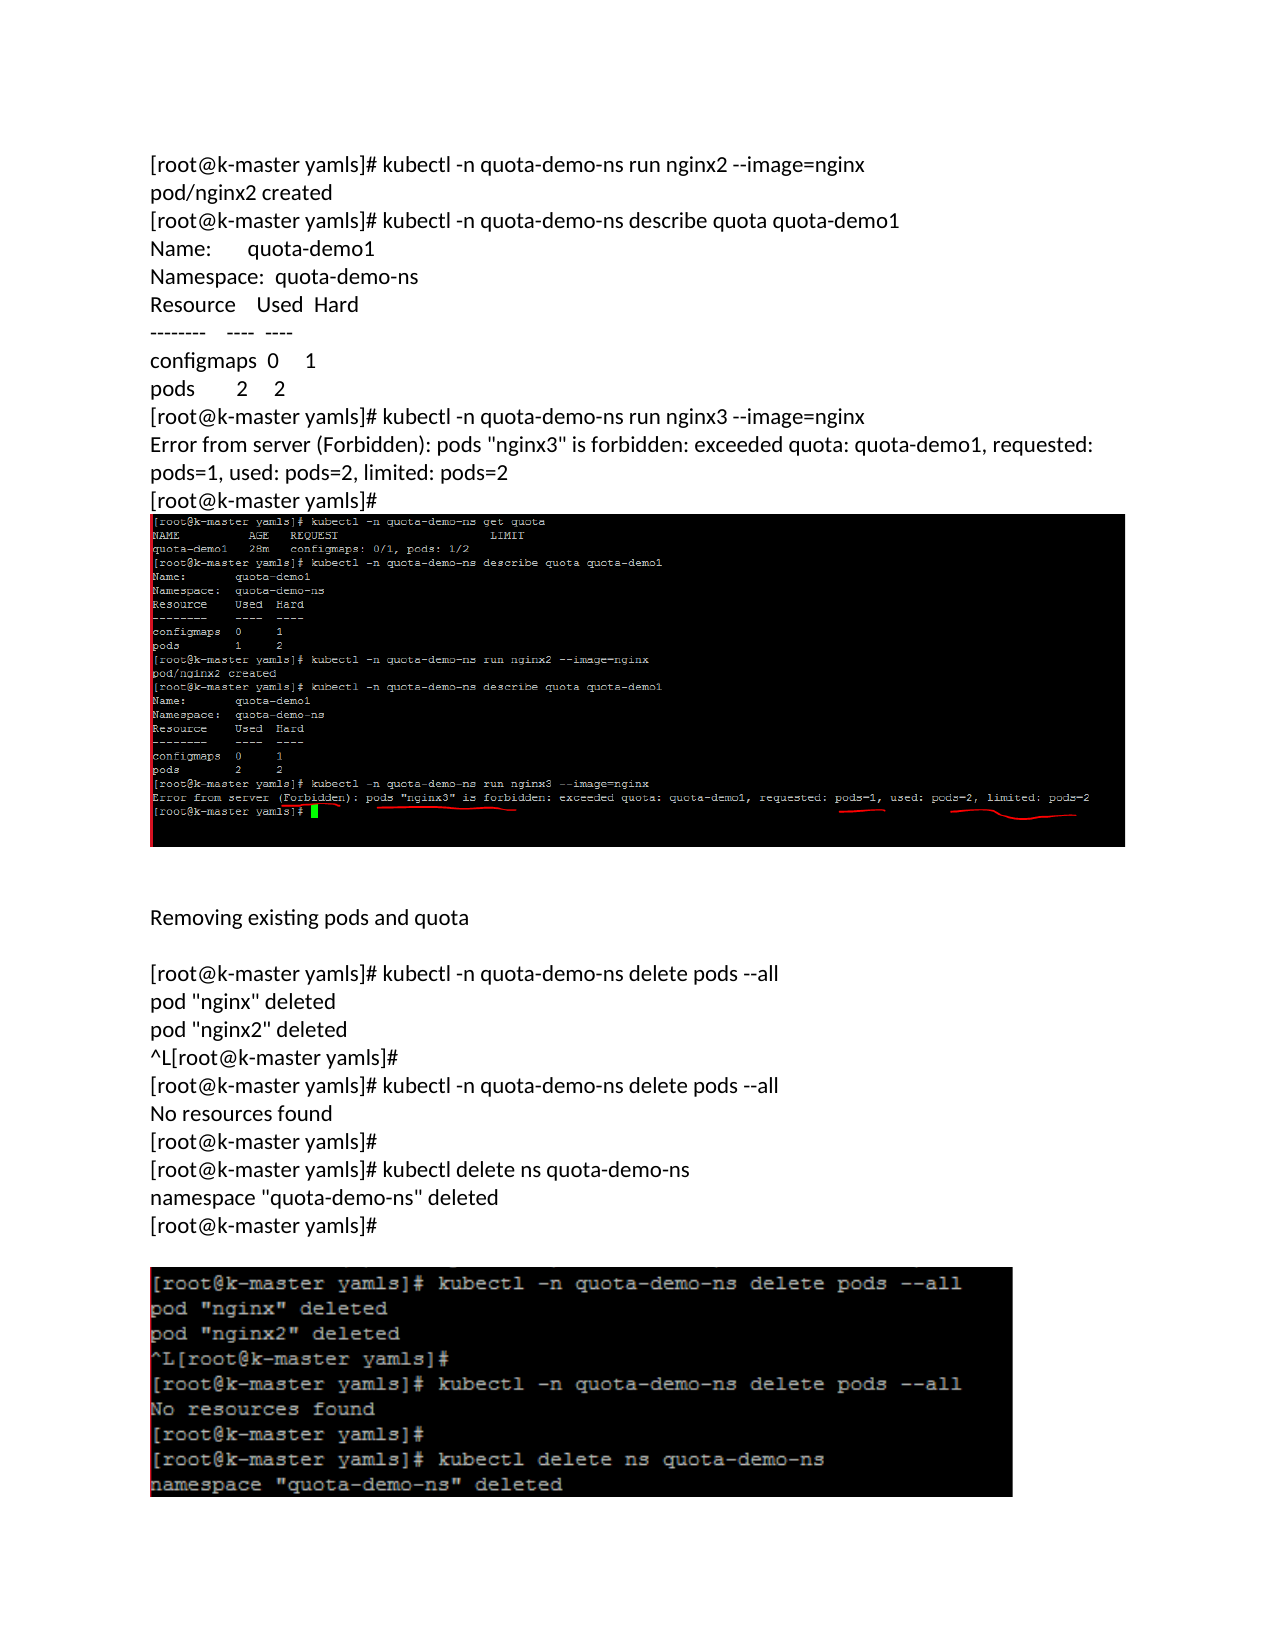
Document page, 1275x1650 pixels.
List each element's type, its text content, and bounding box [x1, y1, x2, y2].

text pods 2 2 [150, 374, 1125, 402]
text Error from server (Forbidden): pods "nginx3" is forbidden: exceeded quota: quota-demo1, requested: pods=1, used: pods=2, limited: pods=2 [150, 430, 1125, 486]
text [root@k-master yamls]# kubectl -n quota-demo-ns delete pods --all [150, 1071, 1125, 1099]
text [150, 206, 1125, 234]
picture [150, 1267, 1013, 1497]
text No resources found [150, 1099, 1125, 1127]
text [root@k-master yamls]# [150, 1127, 1125, 1155]
text Resource Used Hard [150, 290, 1125, 318]
text pod/nginx2 created [150, 178, 1125, 206]
text Namespace: quota-demo-ns [150, 262, 1125, 290]
text [root@k-master yamls]# kubectl -n quota-demo-ns delete pods --all [150, 959, 1125, 987]
text [root@k-master yamls]# [150, 1211, 1125, 1239]
text [root@k-master yamls]# kubectl -n quota-demo-ns run nginx2 --image=nginx [150, 150, 1125, 178]
picture [150, 514, 1125, 847]
text pod "nginx2" deleted [150, 1015, 1125, 1043]
text [root@k-master yamls]# kubectl delete ns quota-demo-ns [150, 1155, 1125, 1183]
text [root@k-master yamls]# kubectl -n quota-demo-ns run nginx3 --image=nginx [150, 402, 1125, 430]
text Removing existing pods and quota [150, 903, 1125, 931]
text namespace "quota-demo-ns" deleted [150, 1183, 1125, 1211]
text configmaps 0 1 [150, 346, 1125, 374]
text pod "nginx" deleted [150, 987, 1125, 1015]
text [root@k-master yamls]# [150, 486, 1125, 514]
text ^L[root@k-master yamls]# [150, 1043, 1125, 1071]
text Name: quota-demo1 [150, 234, 1125, 262]
text -------- ---- ---- [150, 318, 1125, 346]
